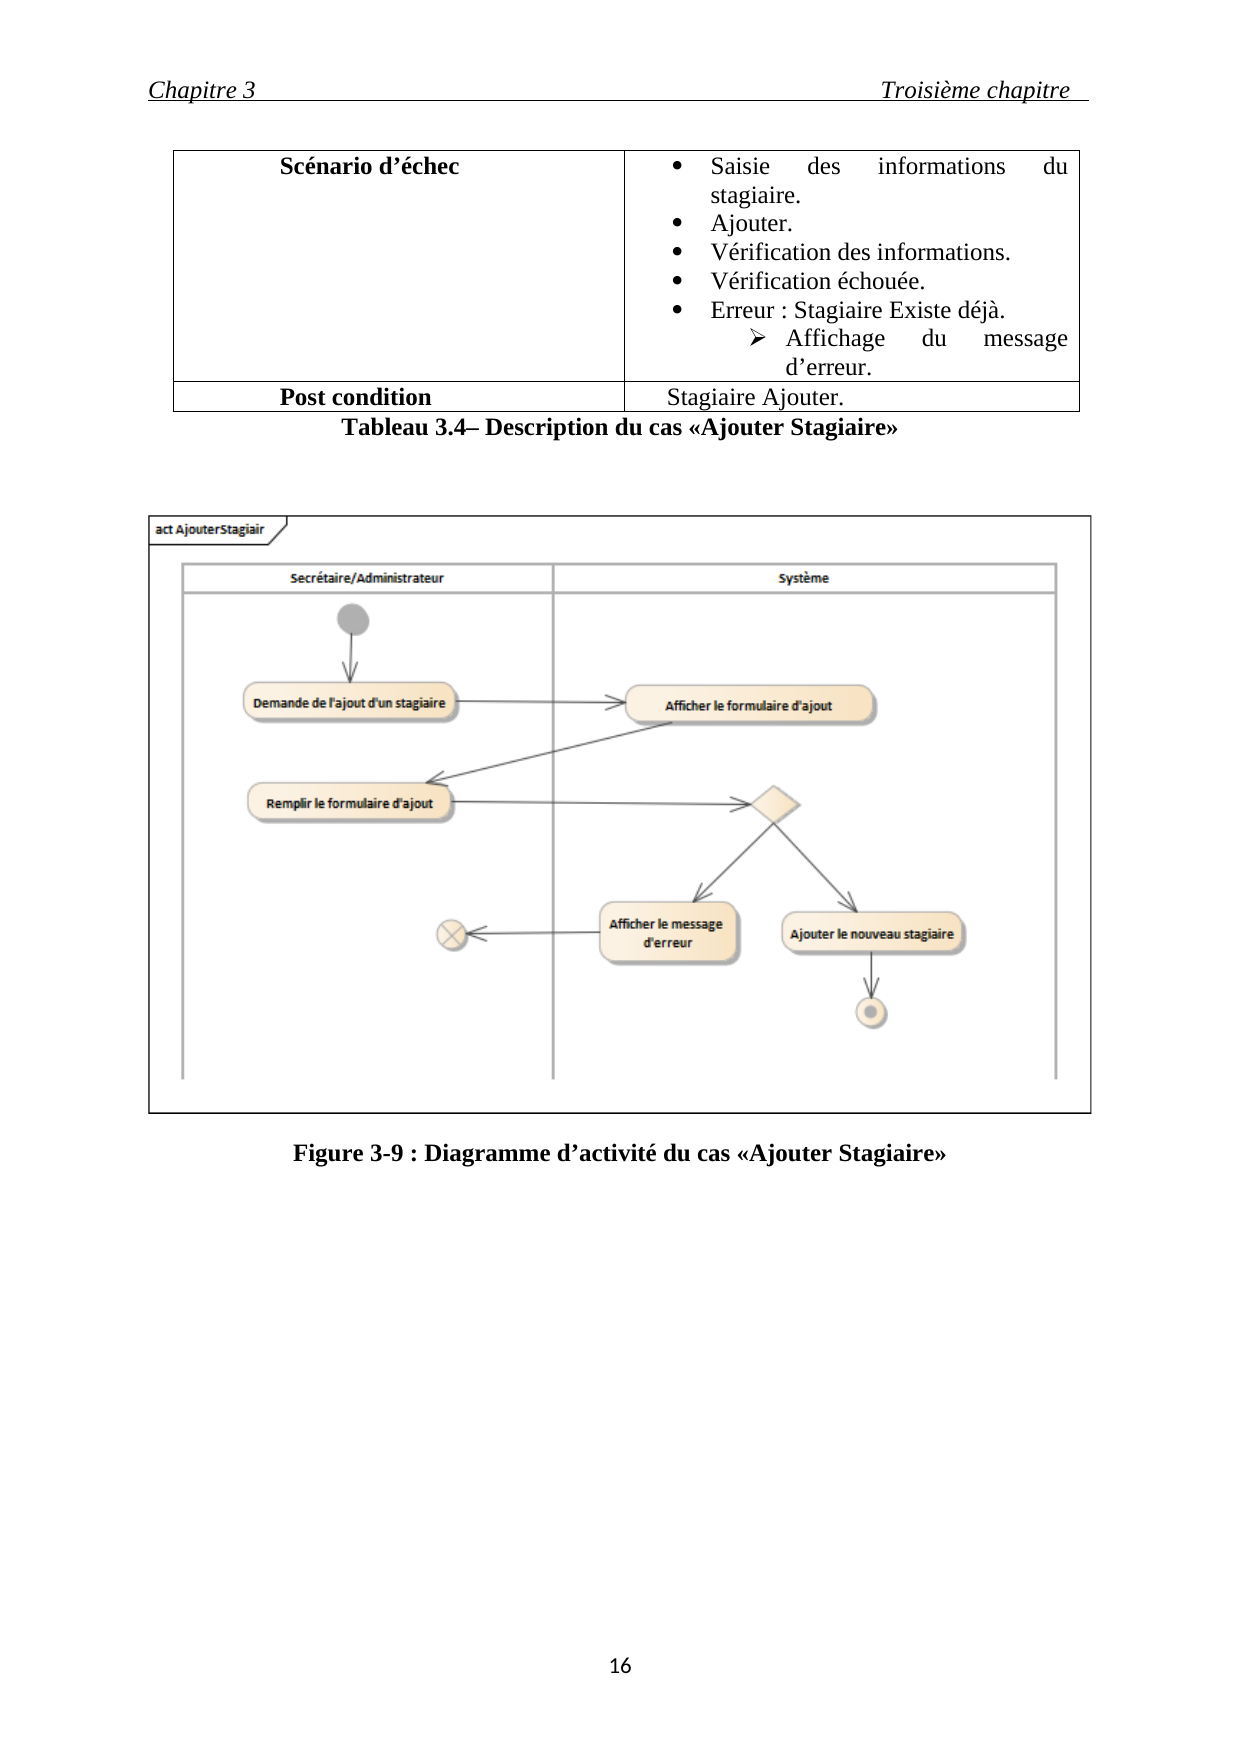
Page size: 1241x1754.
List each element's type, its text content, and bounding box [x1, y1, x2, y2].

text Tableau 3.4– Description du cas «Ajouter Stagiaire» [148, 412, 1092, 441]
table_cell Post condition [174, 382, 624, 411]
table_cell Saisie des informations du stagiaire. Ajouter. Vérification des informations. Vérification échouée. Erreur : Stagiaire Existe déjà. Affichage du message d’erreur. [625, 151, 1079, 381]
table_cell Stagiaire Ajouter. [625, 382, 1079, 411]
table_cell Scénario d’échec [174, 151, 624, 381]
picture [147, 514, 1092, 1114]
